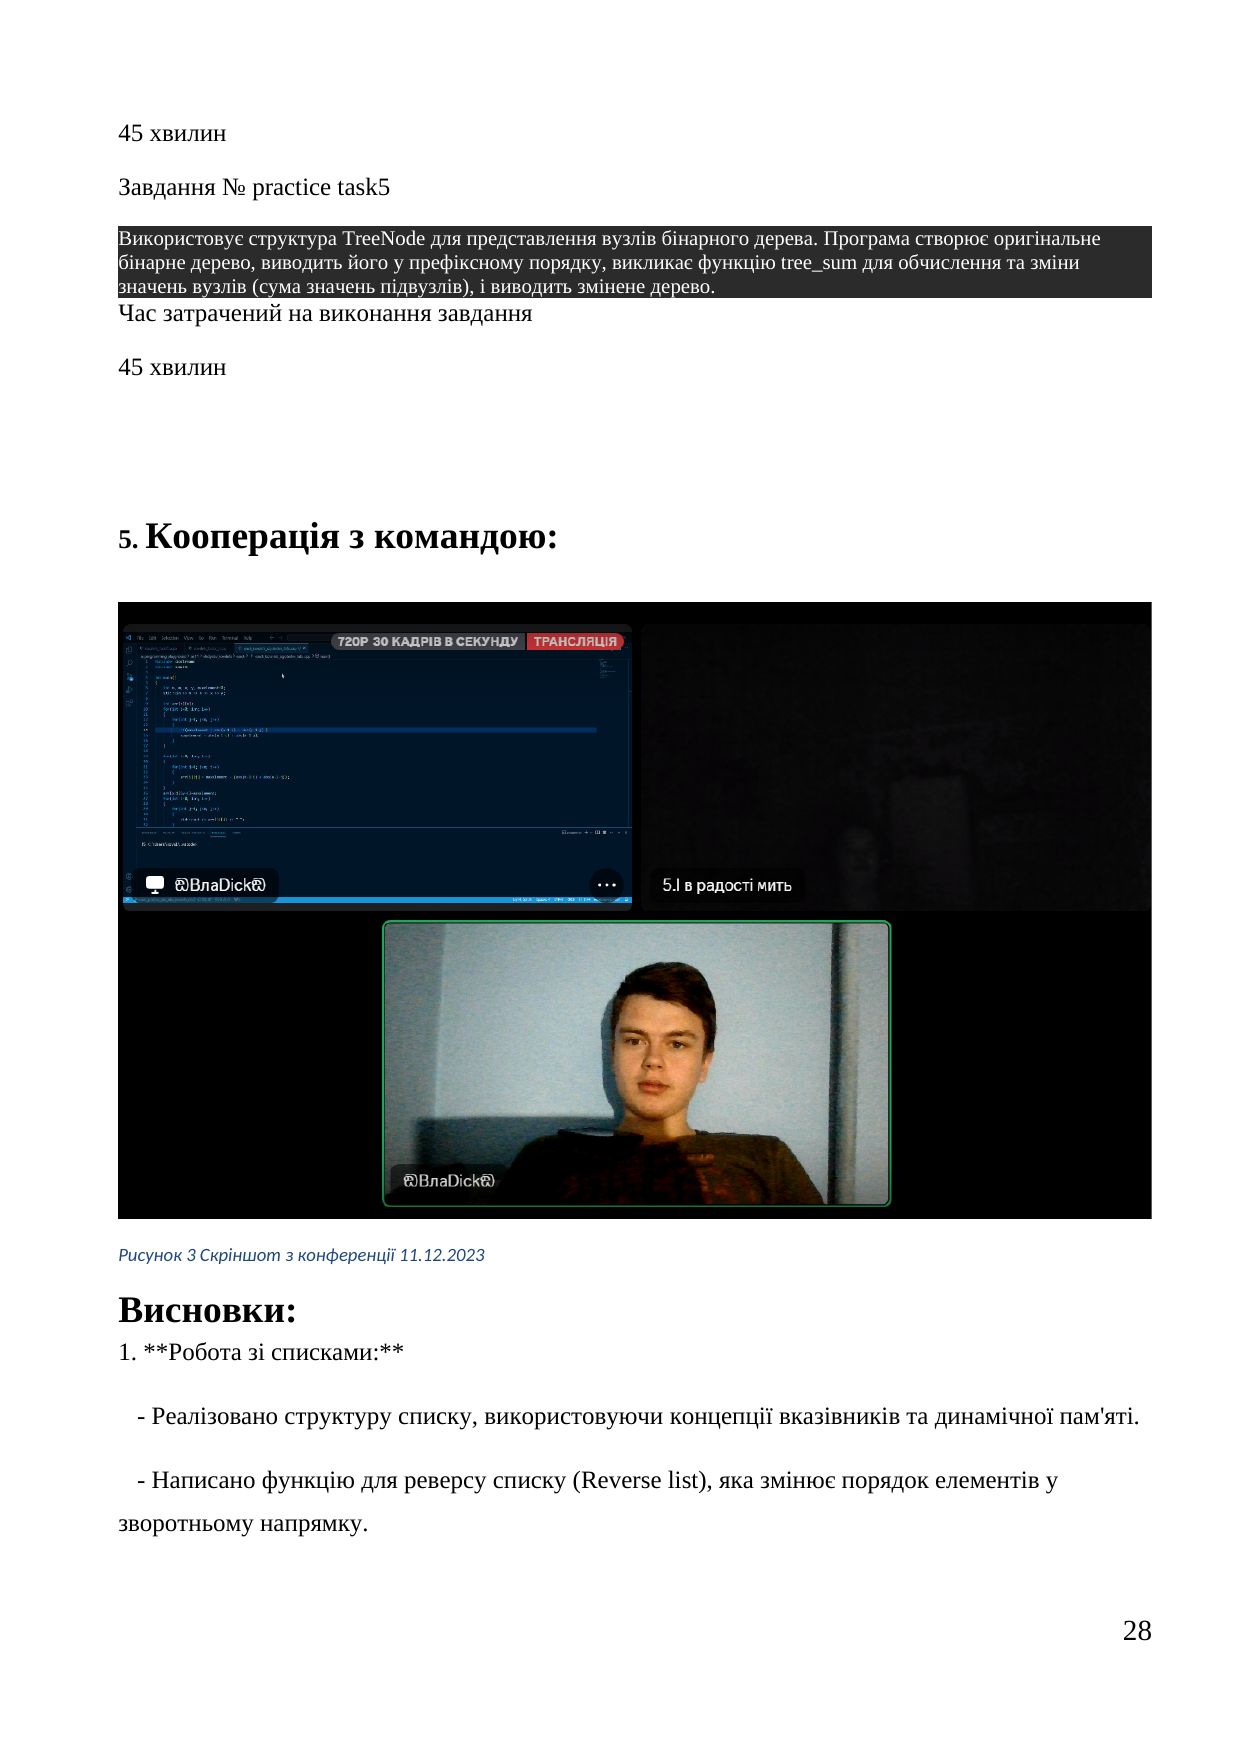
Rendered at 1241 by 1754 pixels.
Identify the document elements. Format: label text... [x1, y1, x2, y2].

text Використовує структура TreeNode для представлення вузлів бінарного дерева. Програма створює оригінальне бінарне дерево, виводить його у префіксному порядку, викликає функцію tree_sum для обчислення та зміни значень вузлів (сума значень підвузлів), і виводить змінене дерево. [118, 226, 1152, 298]
text Рисунок 3 Скріншот з конференції 11.12.2023 [118, 1243, 1152, 1266]
subtitle 5. Кооперація з командою: [118, 513, 1152, 557]
picture [118, 602, 1152, 1219]
text 45 хвилин [118, 352, 1152, 381]
text - Написано функцію для реверсу списку (Reverse list), яка змінює порядок елементів у зворотньому напрямку. [118, 1465, 1152, 1537]
text 1. **Робота зі списками:** [118, 1337, 1152, 1366]
text Завдання № practice task5 [118, 172, 1152, 201]
subtitle Висновки: [118, 1287, 1152, 1330]
text Час затрачений на виконання завдання [118, 298, 1152, 327]
text 45 хвилин [118, 118, 1152, 147]
text - Реалізовано структуру списку, використовуючи концепції вказівників та динамічної пам'яті. [118, 1401, 1152, 1429]
